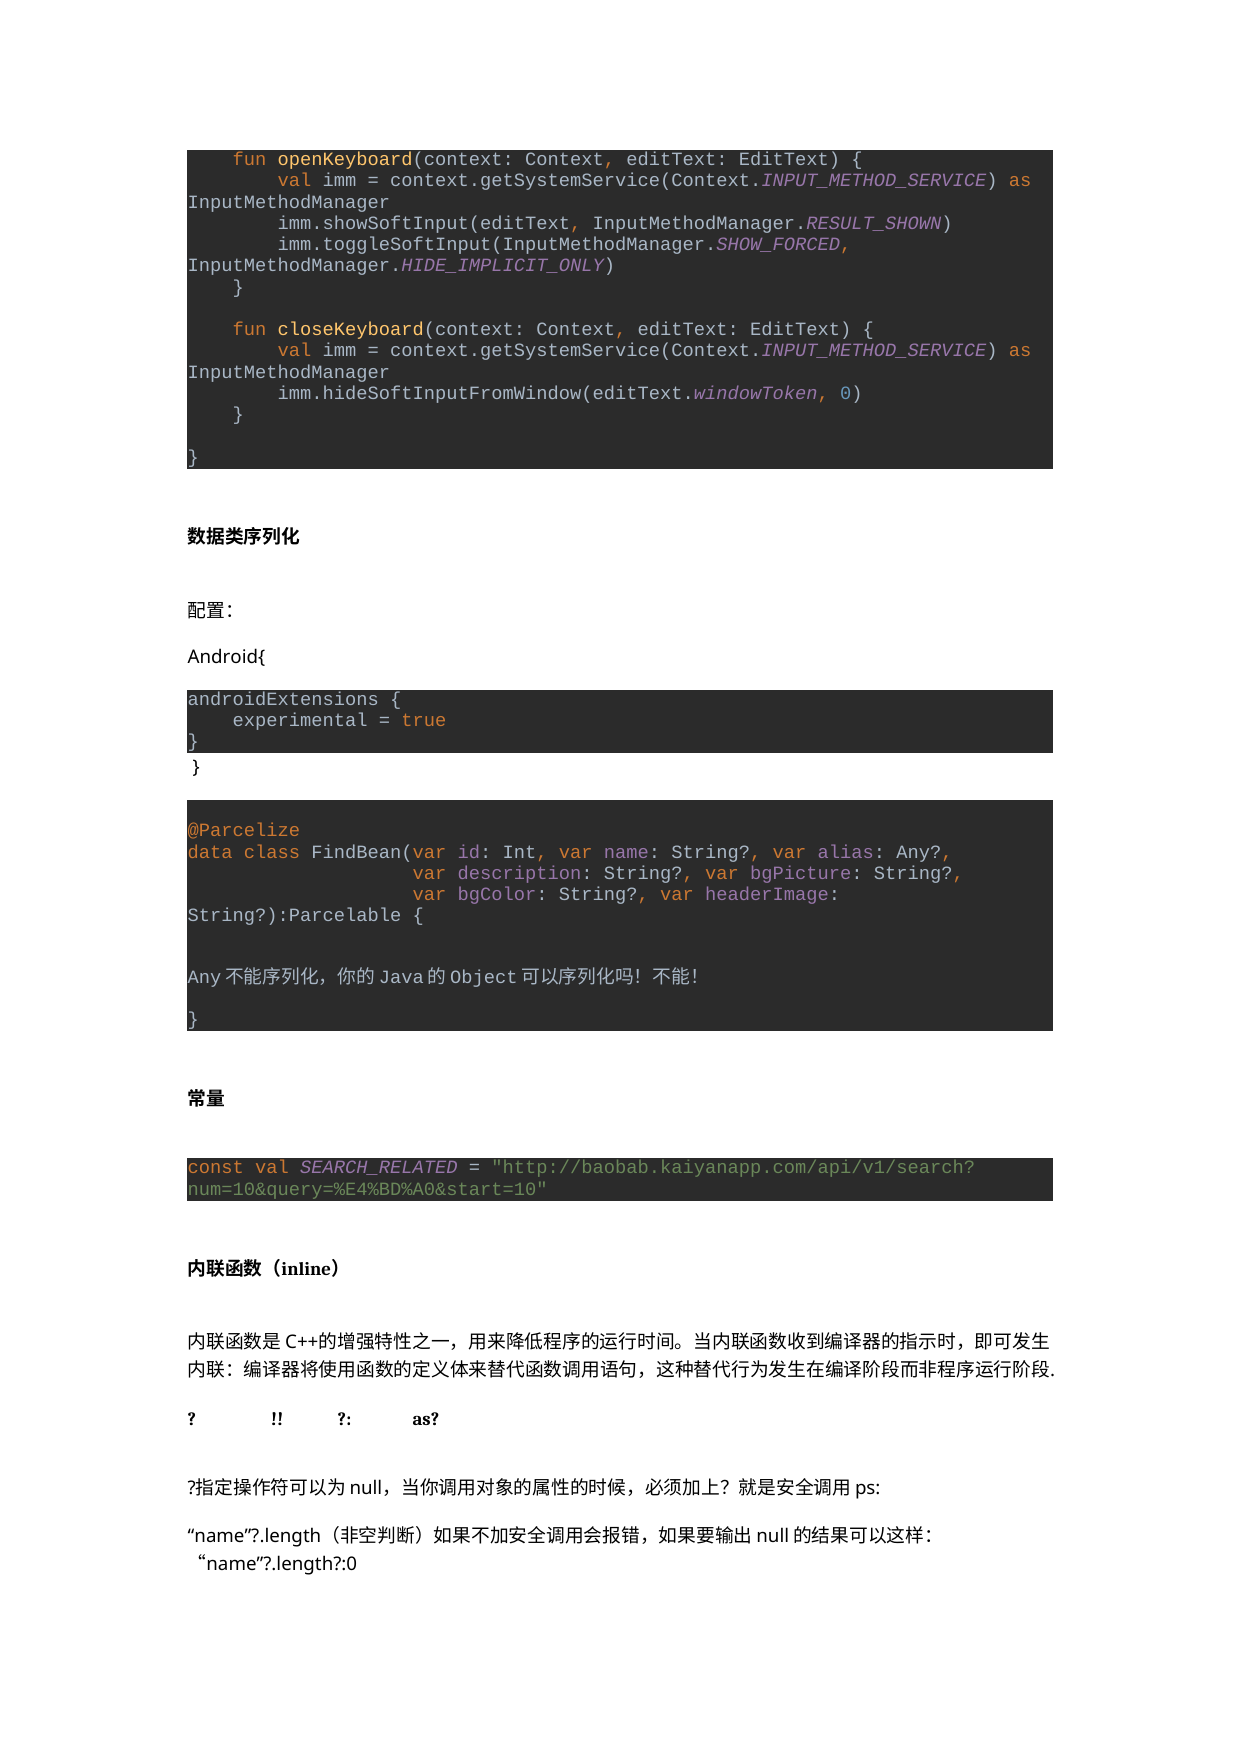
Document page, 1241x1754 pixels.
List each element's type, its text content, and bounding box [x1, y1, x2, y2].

text @Parcelize data class FindBean(var id: Int, var name: String?, var alias: Any?, var description: String?, var bgPicture: String?, var bgColor: String?, var headerImage: String?):Parcelable { [187, 800, 1053, 961]
subtitle ? !! ?: as? [187, 1409, 1053, 1430]
text 配置： [187, 595, 1053, 623]
text 内联函数是C++的增强特性之一，用来降低程序的运行时间。当内联函数收到编译器的指示时，即可发生内联：编译器将使用函数的定义体来替代函数调用语句，这种替代行为发生在编译阶段而非程序运行阶段. [187, 1327, 1053, 1382]
subtitle 数据类序列化 [187, 521, 1053, 548]
subtitle 内联函数（inline） [187, 1253, 1053, 1280]
text androidExtensions { experimental = true } [187, 690, 1053, 753]
text Android{ [187, 643, 1053, 669]
text “name”?.length（非空判断）如果不加安全调用会报错，如果要输出null的结果可以这样：“name”?.length?:0 [187, 1521, 1053, 1575]
subtitle 常量 [187, 1084, 1053, 1111]
text ?指定操作符可以为null，当你调用对象的属性的时候，必须加上？就是安全调用ps: [187, 1473, 1053, 1500]
text } [187, 989, 1053, 1031]
text Any不能序列化，你的Java的Object可以序列化吗！不能！ [187, 961, 1053, 989]
text const val SEARCH_RELATED = "http://baobab.kaiyanapp.com/api/v1/search?num=10&query=%E4%BD%A0&start=10" [187, 1158, 1053, 1201]
text } [187, 753, 1053, 779]
